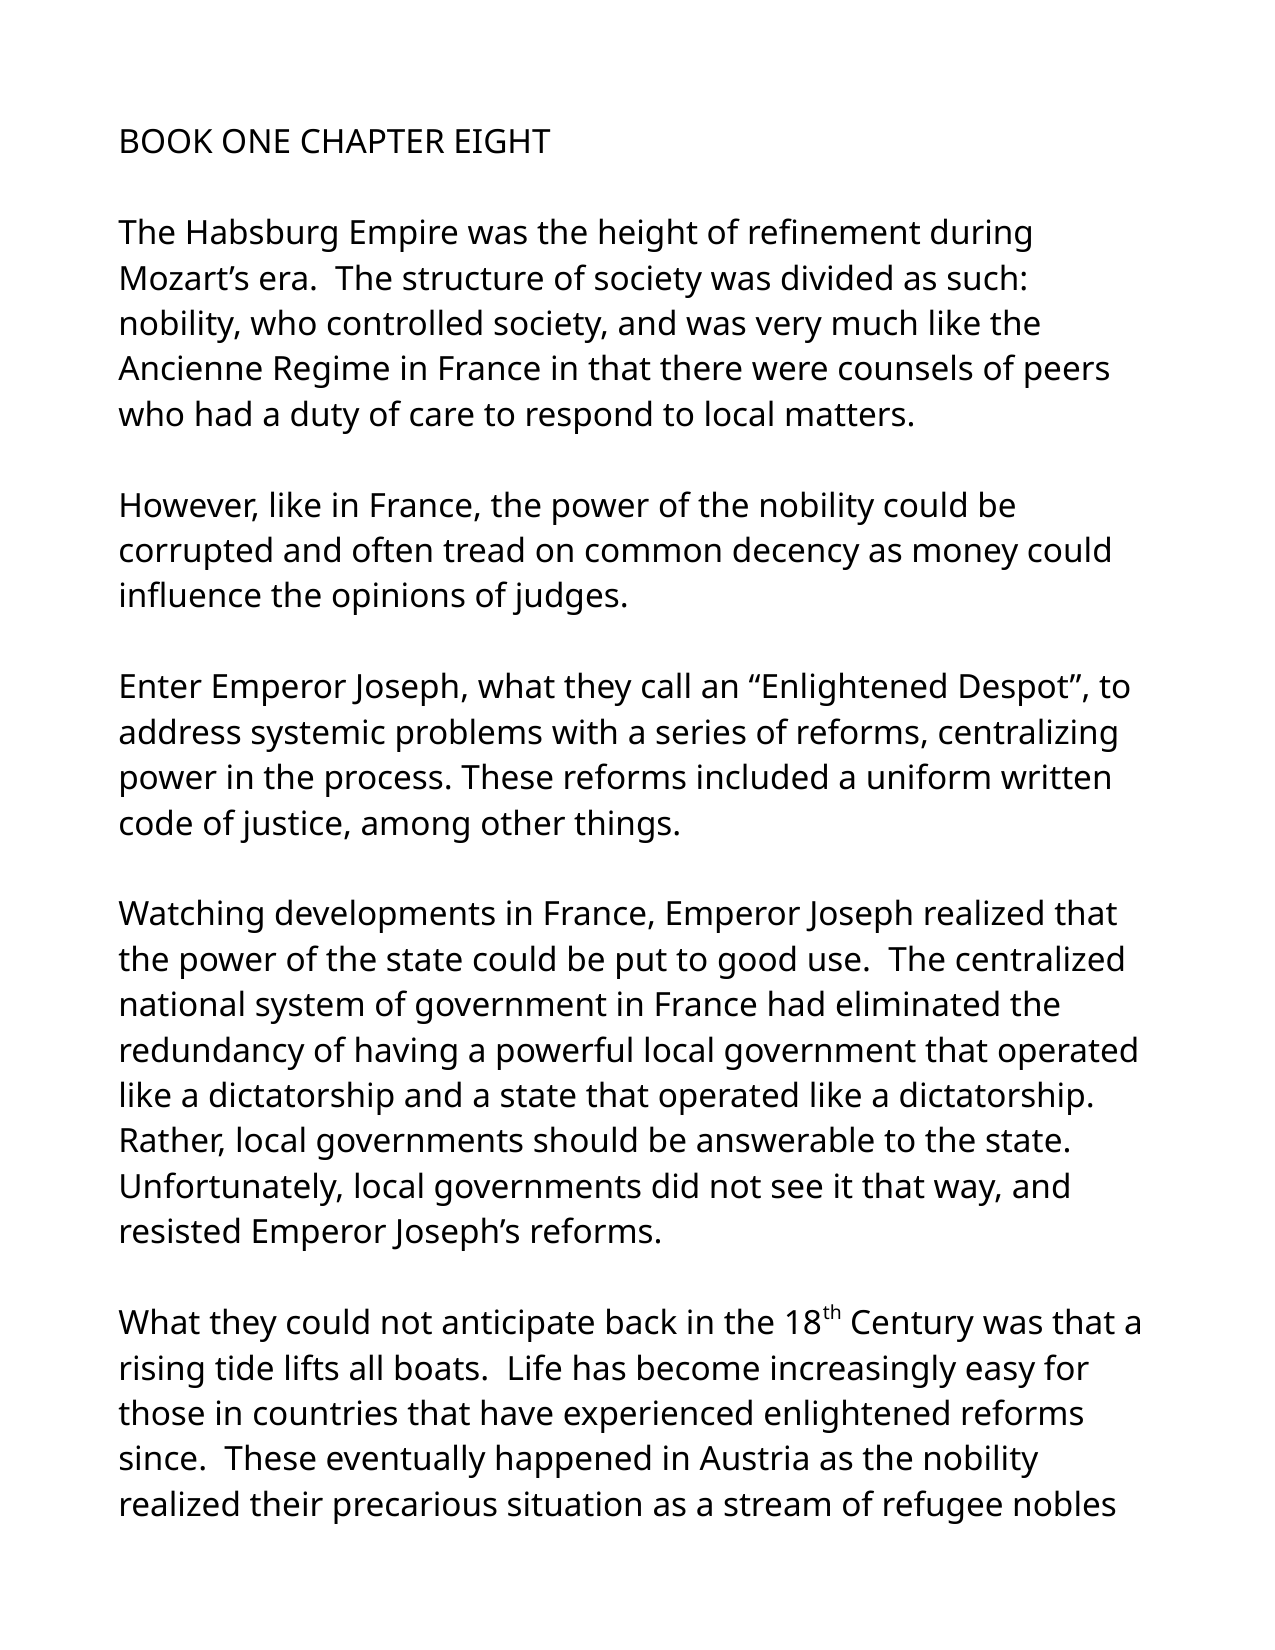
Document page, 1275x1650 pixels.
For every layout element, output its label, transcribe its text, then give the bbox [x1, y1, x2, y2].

text BOOK ONE CHAPTER EIGHT [118, 118, 1157, 163]
text However, like in France, the power of the nobility could be corrupted and often tread on common decency as money could influence the opinions of judges. [118, 481, 1157, 618]
text Enter Emperor Joseph, what they call an “Enlightened Despot”, to address systemic problems with a series of reforms, centralizing power in the process. These reforms included a uniform written code of justice, among other things. [118, 663, 1157, 845]
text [118, 1299, 1157, 1526]
text The Habsburg Empire was the height of refinement during Mozart’s era. The structure of society was divided as such: nobility, who controlled society, and was very much like the Ancienne Regime in France in that there were counsels of peers who had a duty of care to respond to local matters. [118, 209, 1157, 436]
text Watching developments in France, Emperor Joseph realized that the power of the state could be put to good use. The centralized national system of government in France had eliminated the redundancy of having a powerful local government that operated like a dictatorship and a state that operated like a dictatorship. Rather, local governments should be answerable to the state. Unfortunately, local governments did not see it that way, and resisted Emperor Joseph’s reforms. [118, 890, 1157, 1253]
